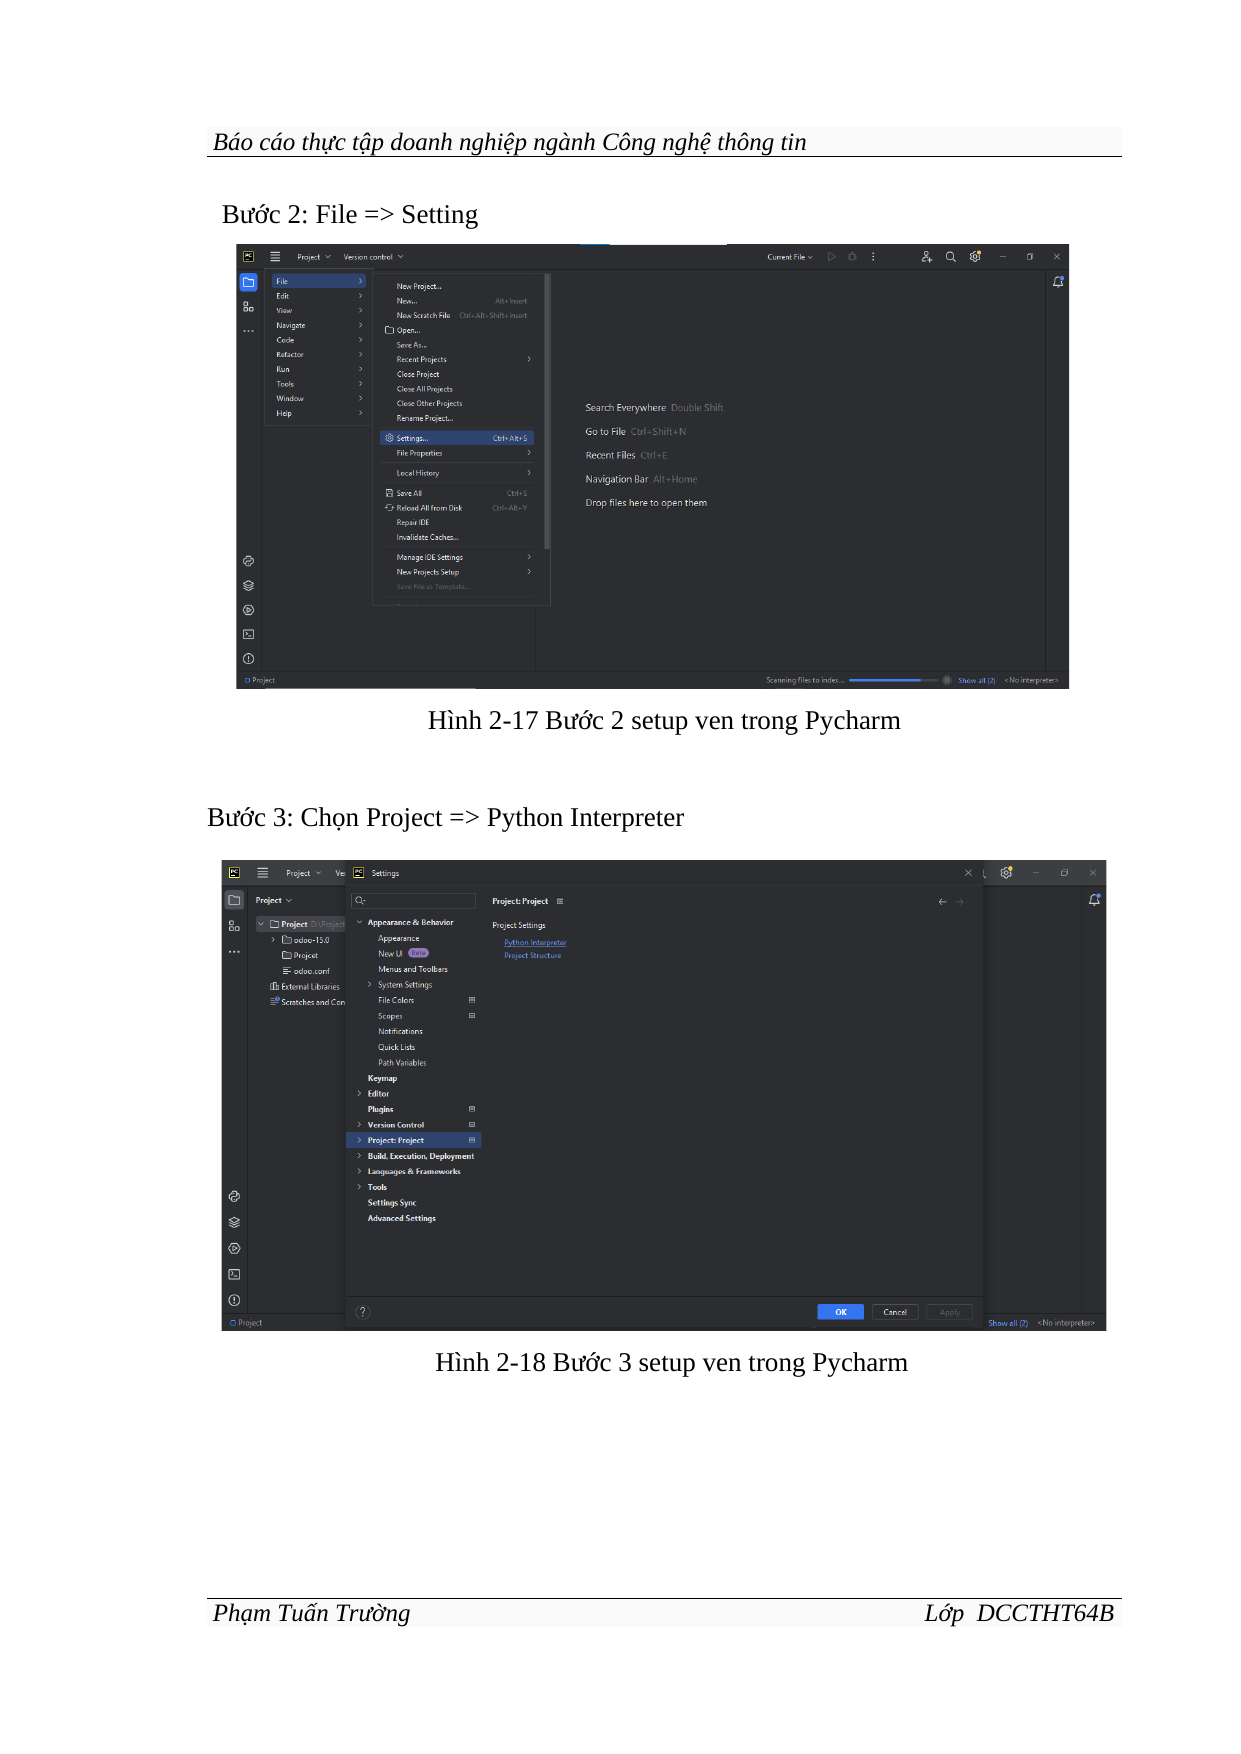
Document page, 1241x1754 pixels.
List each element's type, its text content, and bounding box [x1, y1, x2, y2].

picture [221, 860, 1107, 1331]
text Bước 3: Chọn Project => Python Interpreter [207, 801, 1122, 832]
list Bước 2: File => Setting [207, 198, 1122, 229]
picture [236, 244, 1070, 689]
